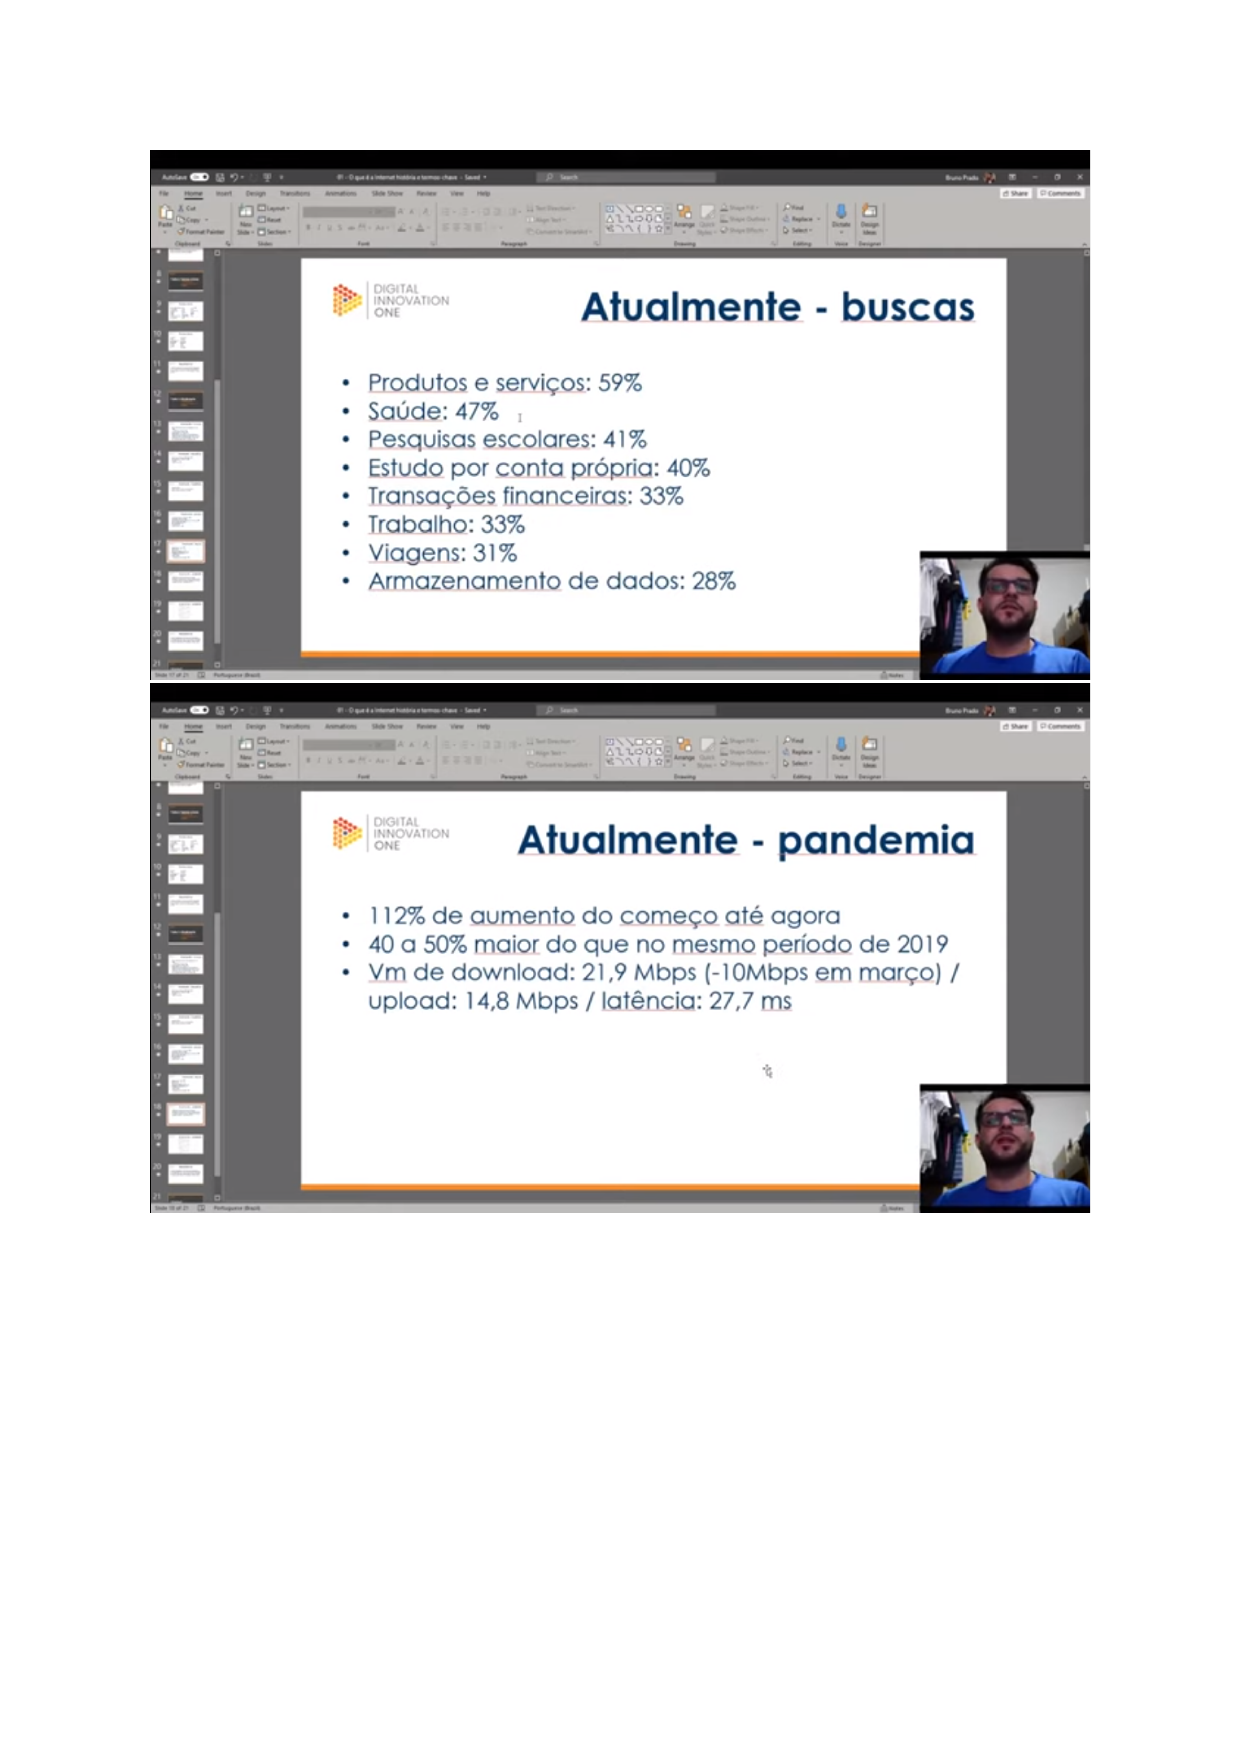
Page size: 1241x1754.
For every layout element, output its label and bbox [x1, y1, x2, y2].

picture [150, 150, 1091, 680]
picture [150, 683, 1091, 1213]
